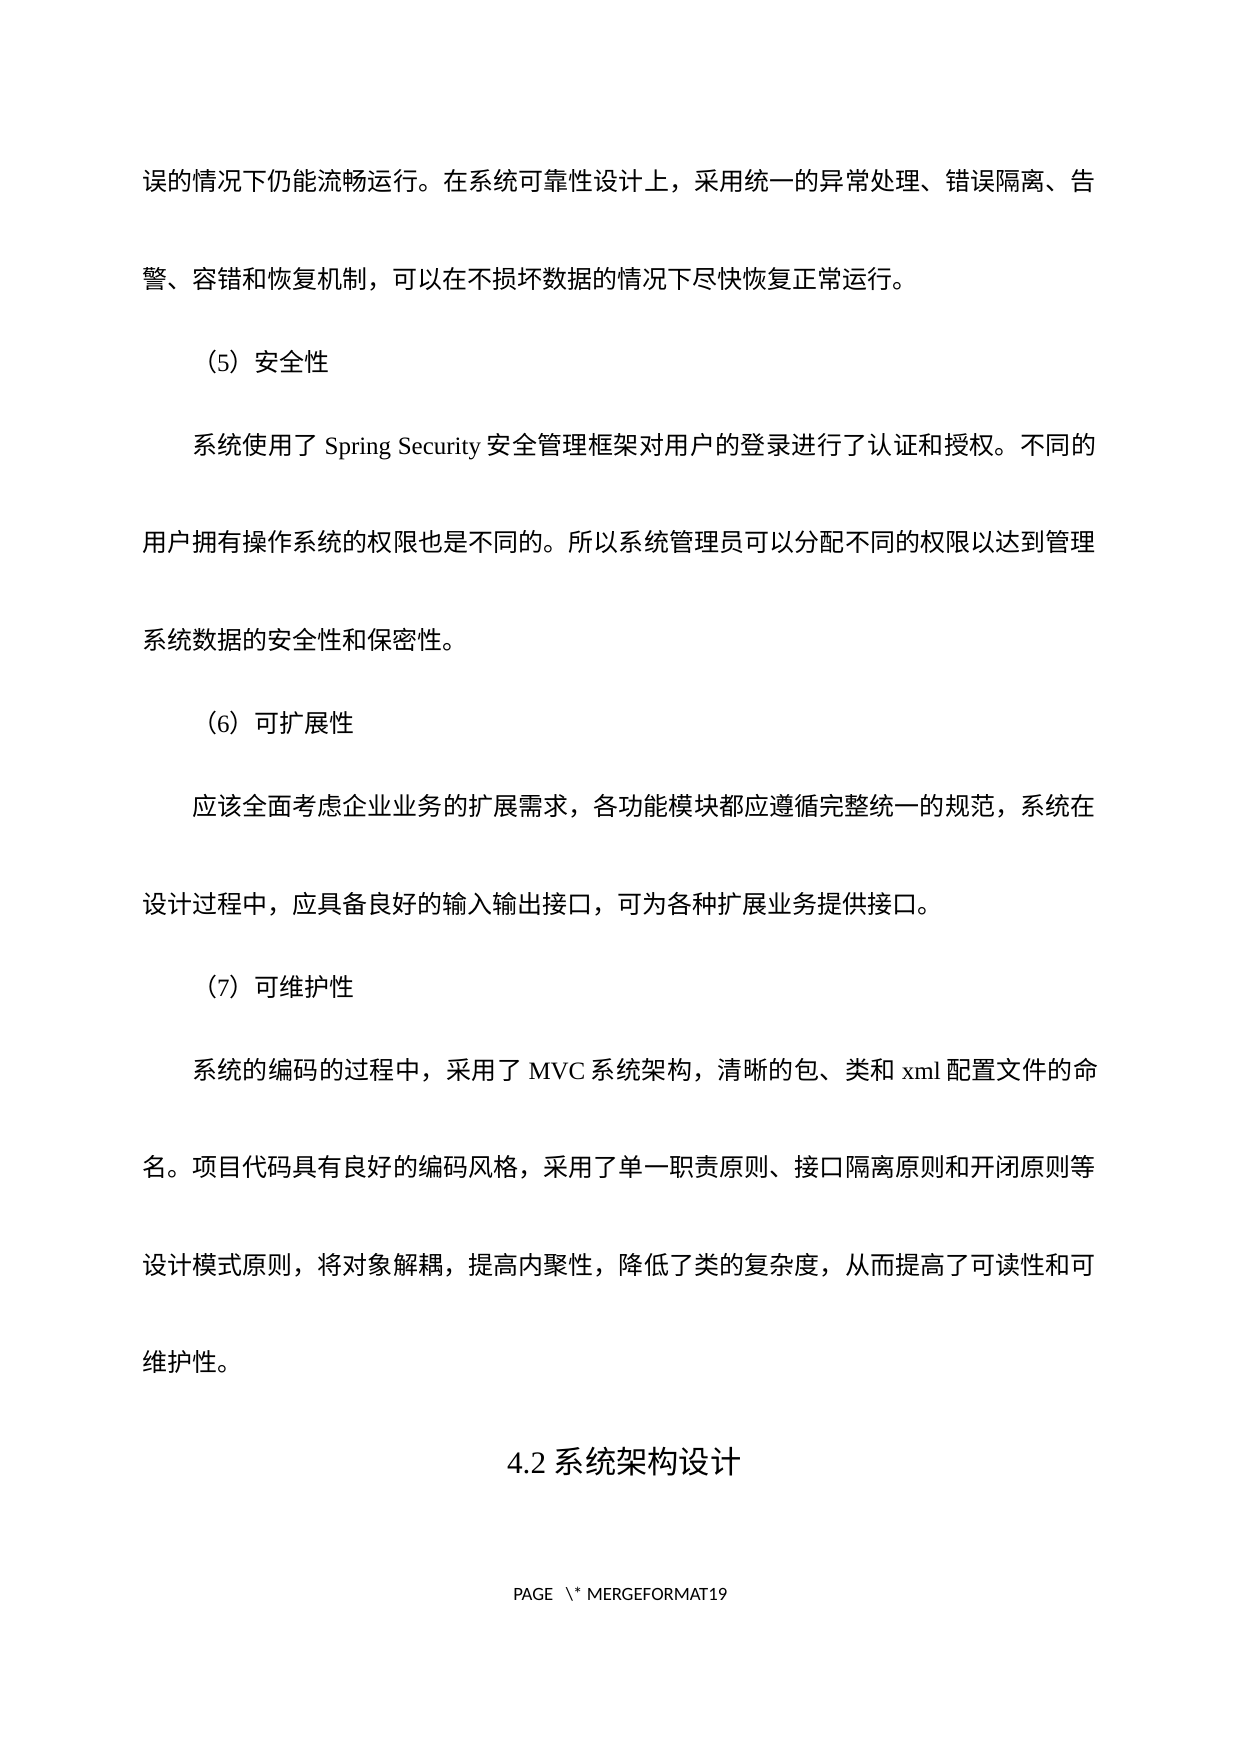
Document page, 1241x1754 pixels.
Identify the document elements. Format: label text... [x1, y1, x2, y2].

text 系统的编码的过程中，采用了MVC系统架构，清晰的包、类和xml配置文件的命名。项目代码具有良好的编码风格，采用了单一职责原则、接口隔离原则和开闭原则等设计模式原则，将对象解耦，提高内聚性，降低了类的复杂度，从而提高了可读性和可维护性。 [142, 1036, 1098, 1393]
text （5）安全性 [142, 328, 1098, 393]
text （6）可扩展性 [142, 689, 1098, 754]
text 应该全面考虑企业业务的扩展需求，各功能模块都应遵循完整统一的规范，系统在设计过程中，应具备良好的输入输出接口，可为各种扩展业务提供接口。 [142, 772, 1098, 935]
text （7）可维护性 [142, 953, 1098, 1018]
text 4.2 系统架构设计 [142, 1428, 1098, 1493]
text 系统使用了Spring Security安全管理框架对用户的登录进行了认证和授权。不同的用户拥有操作系统的权限也是不同的。所以系统管理员可以分配不同的权限以达到管理系统数据的安全性和保密性。 [142, 411, 1098, 671]
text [142, 147, 1098, 310]
